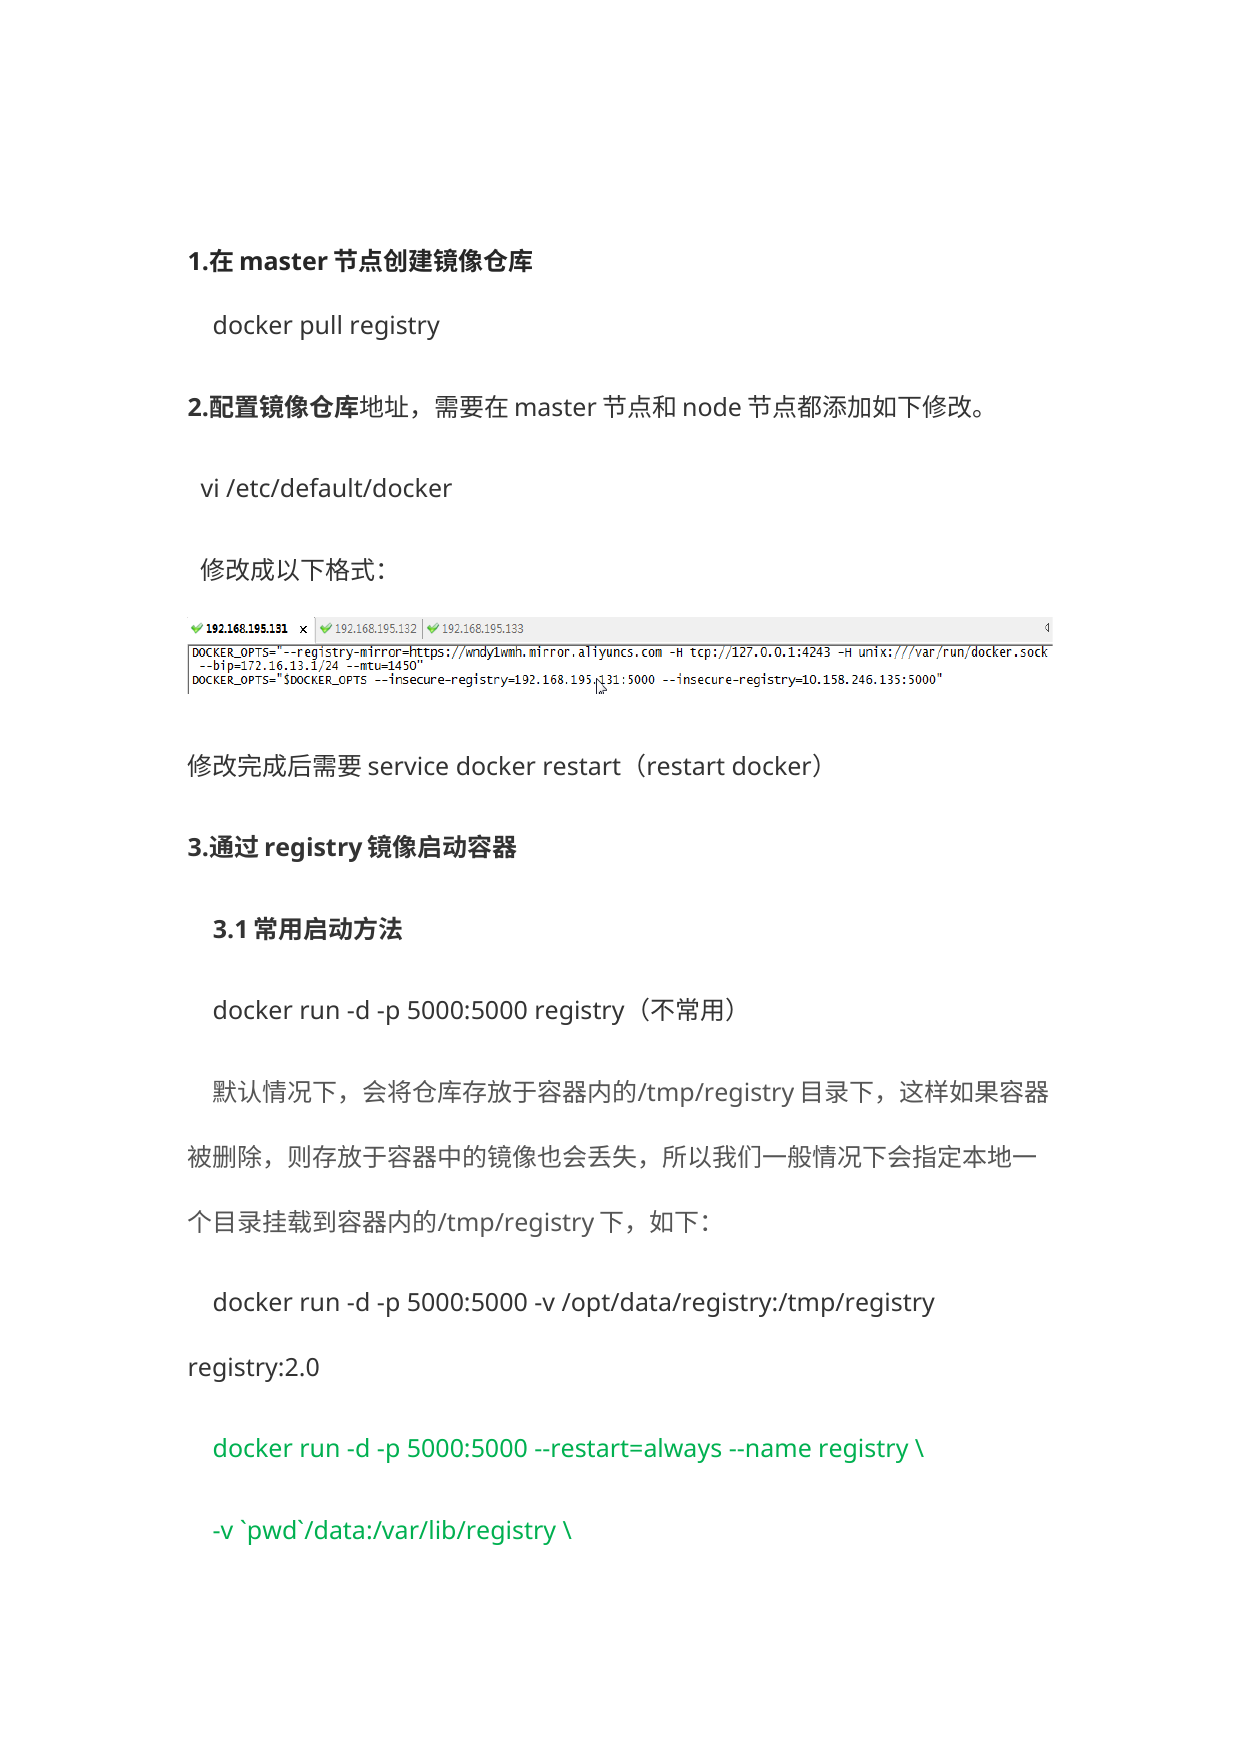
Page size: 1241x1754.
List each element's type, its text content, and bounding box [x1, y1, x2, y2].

text 3.1常用启动方法 [187, 895, 1053, 960]
text 2.配置镜像仓库地址，需要在master节点和node节点都添加如下修改。 [187, 373, 1053, 438]
text vi /etc/default/docker [187, 455, 1053, 520]
text 修改成以下格式： [187, 536, 1053, 601]
text -v `pwd`/data:/var/lib/registry \ [187, 1497, 1053, 1562]
text 1.在master节点创建镜像仓库 [187, 227, 1053, 292]
text docker run -d -p 5000:5000 registry（不常用） [187, 976, 1053, 1041]
text docker run -d -p 5000:5000 --restart=always --name registry \ [187, 1416, 1053, 1481]
text docker run -d -p 5000:5000 -v /opt/data/registry:/tmp/registry registry:2.0 [187, 1269, 1053, 1399]
text docker pull registry [187, 292, 1053, 357]
text 3.通过registry镜像启动容器 [187, 813, 1053, 878]
picture [187, 617, 1053, 694]
text 修改完成后需要service docker restart（restart docker） [187, 732, 1053, 797]
text 默认情况下，会将仓库存放于容器内的/tmp/registry目录下，这样如果容器被删除，则存放于容器中的镜像也会丢失，所以我们一般情况下会指定本地一个目录挂载到容器内的/tmp/registry下，如下： [187, 1058, 1053, 1253]
